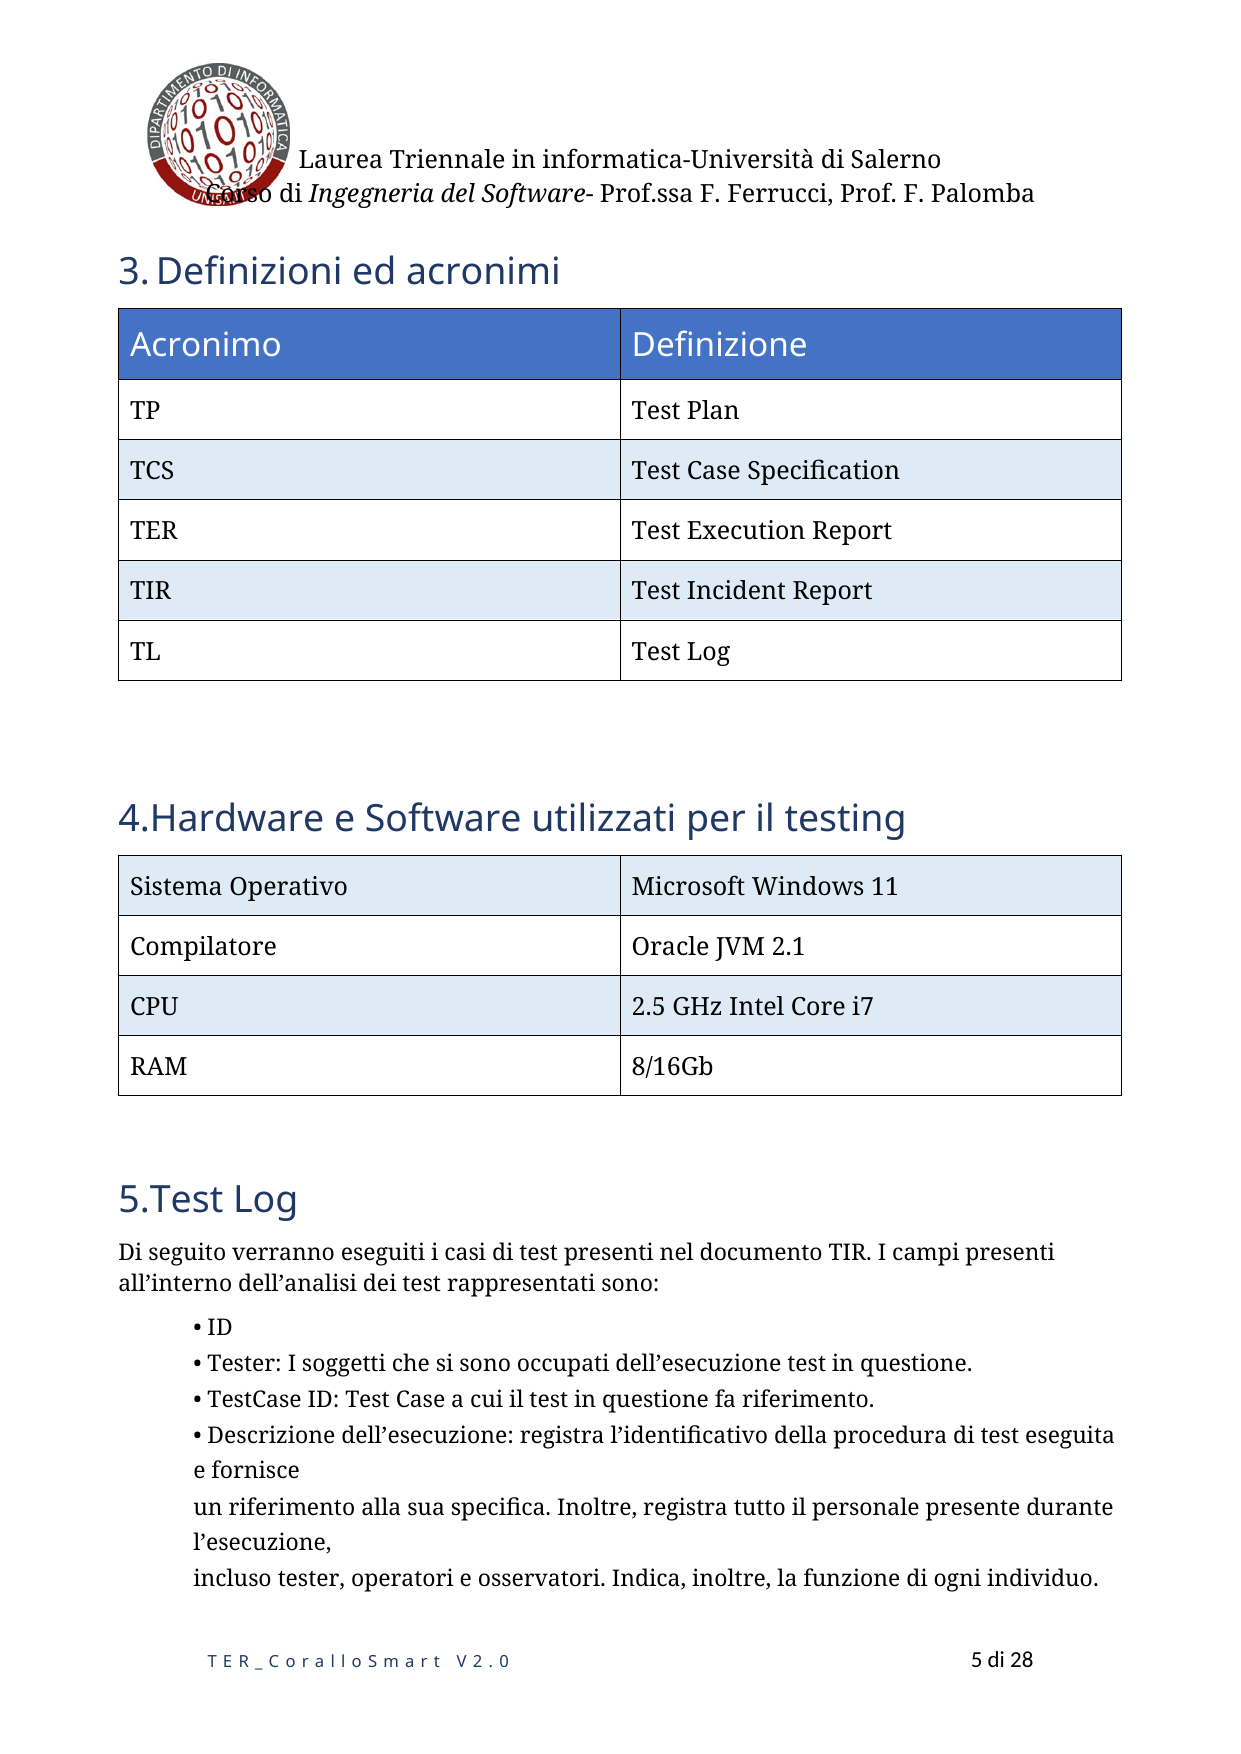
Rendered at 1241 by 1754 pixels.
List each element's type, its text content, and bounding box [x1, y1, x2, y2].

table_cell RAM [119, 1036, 620, 1095]
table_cell Compilatore [119, 916, 620, 975]
table_cell TIR [119, 561, 620, 619]
table_cell 2.5 GHz Intel Core i7 [621, 976, 1121, 1035]
picture [147, 63, 290, 206]
table_cell TCS [119, 440, 620, 499]
text Di seguito verranno eseguiti i casi di test presenti nel documento TIR. I campi presenti all’interno dell’analisi dei test rappresentati sono: [118, 1236, 1122, 1298]
list incluso tester, operatori e osservatori. Indica, inoltre, la funzione di ogni individuo. [193, 1562, 1122, 1593]
table_cell Test Log [621, 621, 1121, 680]
text 5.Test Log [118, 1172, 1122, 1223]
list • TestCase ID: Test Case a cui il test in questione fa riferimento. [193, 1383, 1122, 1414]
table_cell TL [119, 621, 620, 680]
table_header Definizione [621, 309, 1121, 379]
list • ID [193, 1311, 1122, 1342]
table_cell CPU [119, 976, 620, 1035]
table_cell Test Execution Report [621, 500, 1121, 559]
table_header Acronimo [119, 309, 620, 379]
table_header Sistema Operativo [119, 856, 620, 915]
table_cell TP [119, 380, 620, 439]
list Definizioni ed acronimi [118, 244, 1122, 295]
table_cell Test Case Specification [621, 440, 1121, 499]
table_header Microsoft Windows 11 [621, 856, 1121, 915]
table_cell Test Plan [621, 380, 1121, 439]
table_cell TER [119, 500, 620, 559]
table_cell 8/16Gb [621, 1036, 1121, 1095]
text 4.Hardware e Software utilizzati per il testing [118, 791, 1122, 842]
table_cell Test Incident Report [621, 561, 1121, 619]
list • Tester: I soggetti che si sono occupati dell’esecuzione test in questione. [193, 1347, 1122, 1378]
list • Descrizione dell’esecuzione: registra l’identificativo della procedura di test eseguita e fornisce [193, 1418, 1122, 1486]
table_cell Oracle JVM 2.1 [621, 916, 1121, 975]
list un riferimento alla sua specifica. Inoltre, registra tutto il personale presente durante l’esecuzione, [193, 1490, 1122, 1558]
